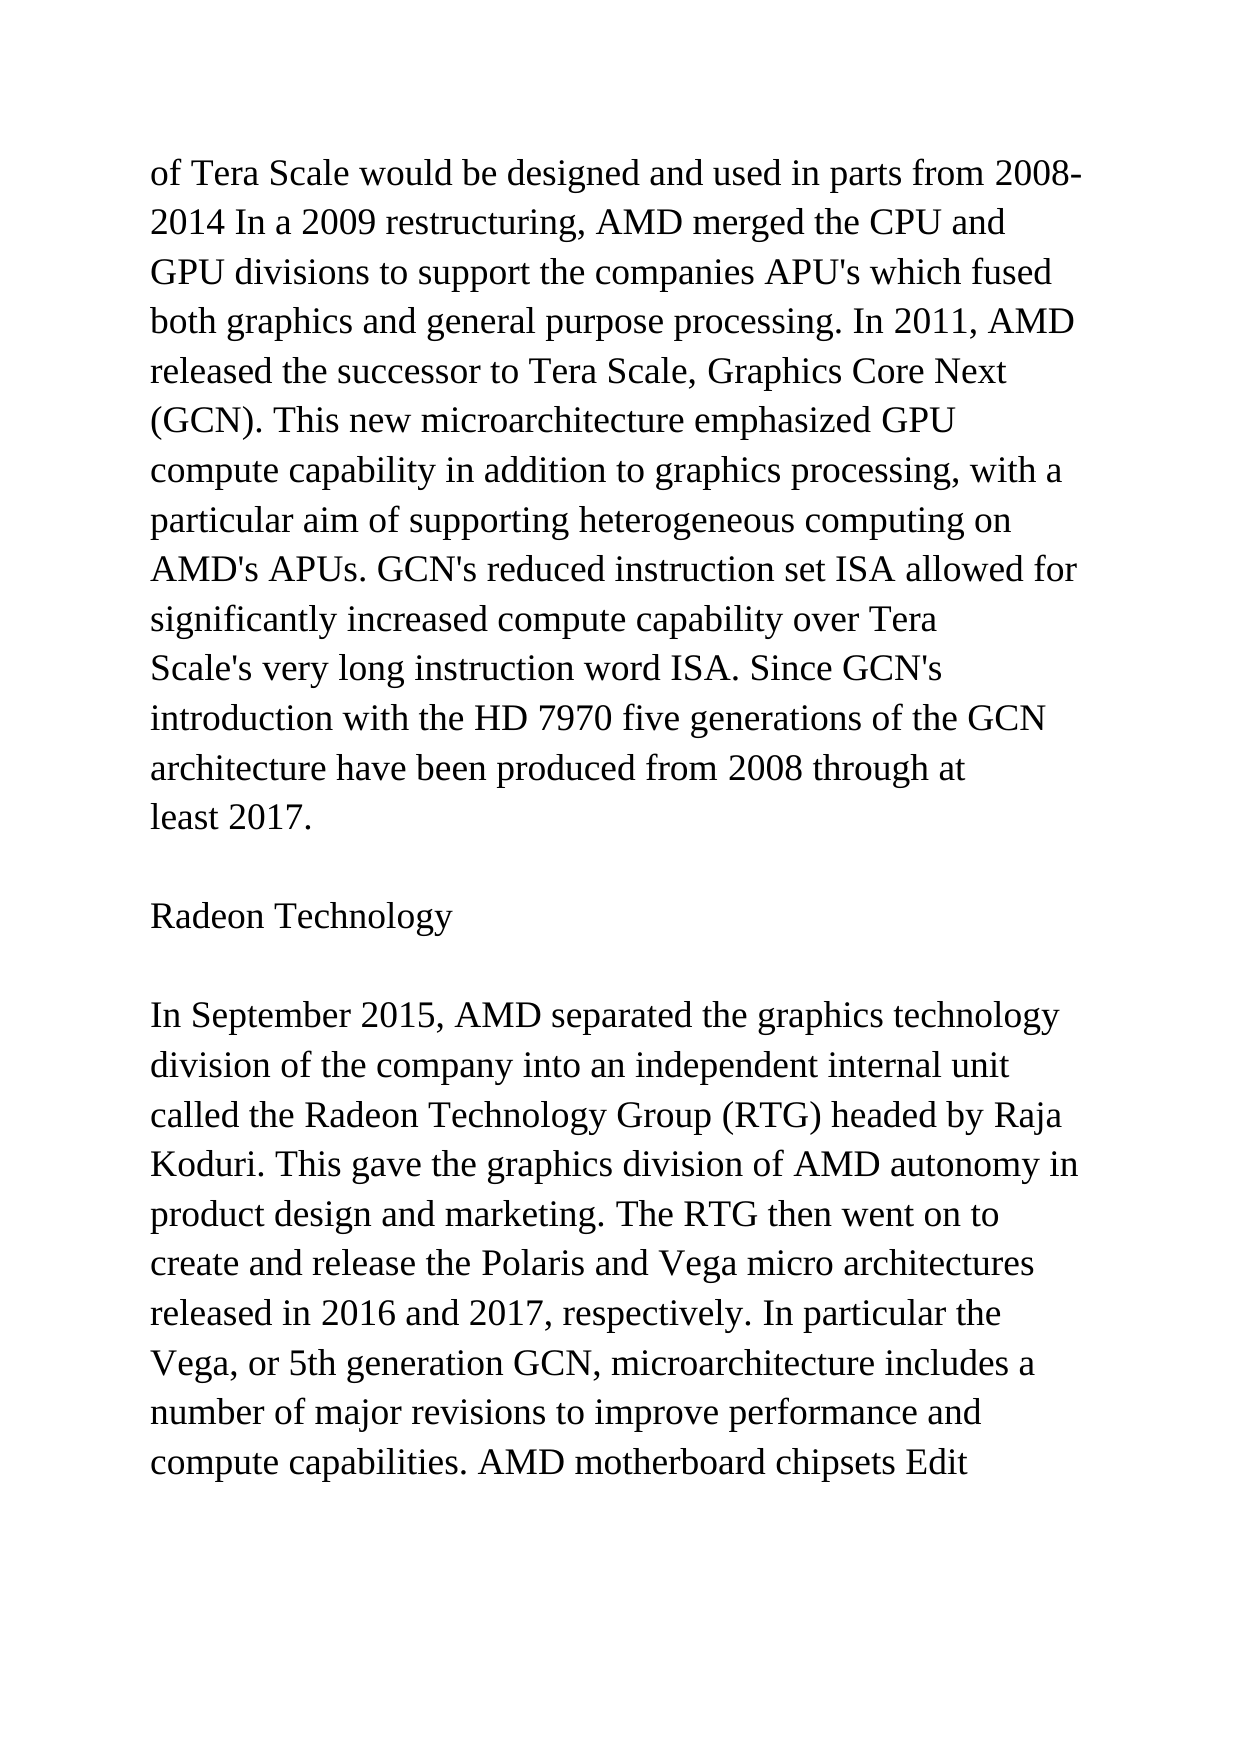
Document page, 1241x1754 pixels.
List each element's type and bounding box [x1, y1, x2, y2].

text [150, 150, 1090, 1482]
